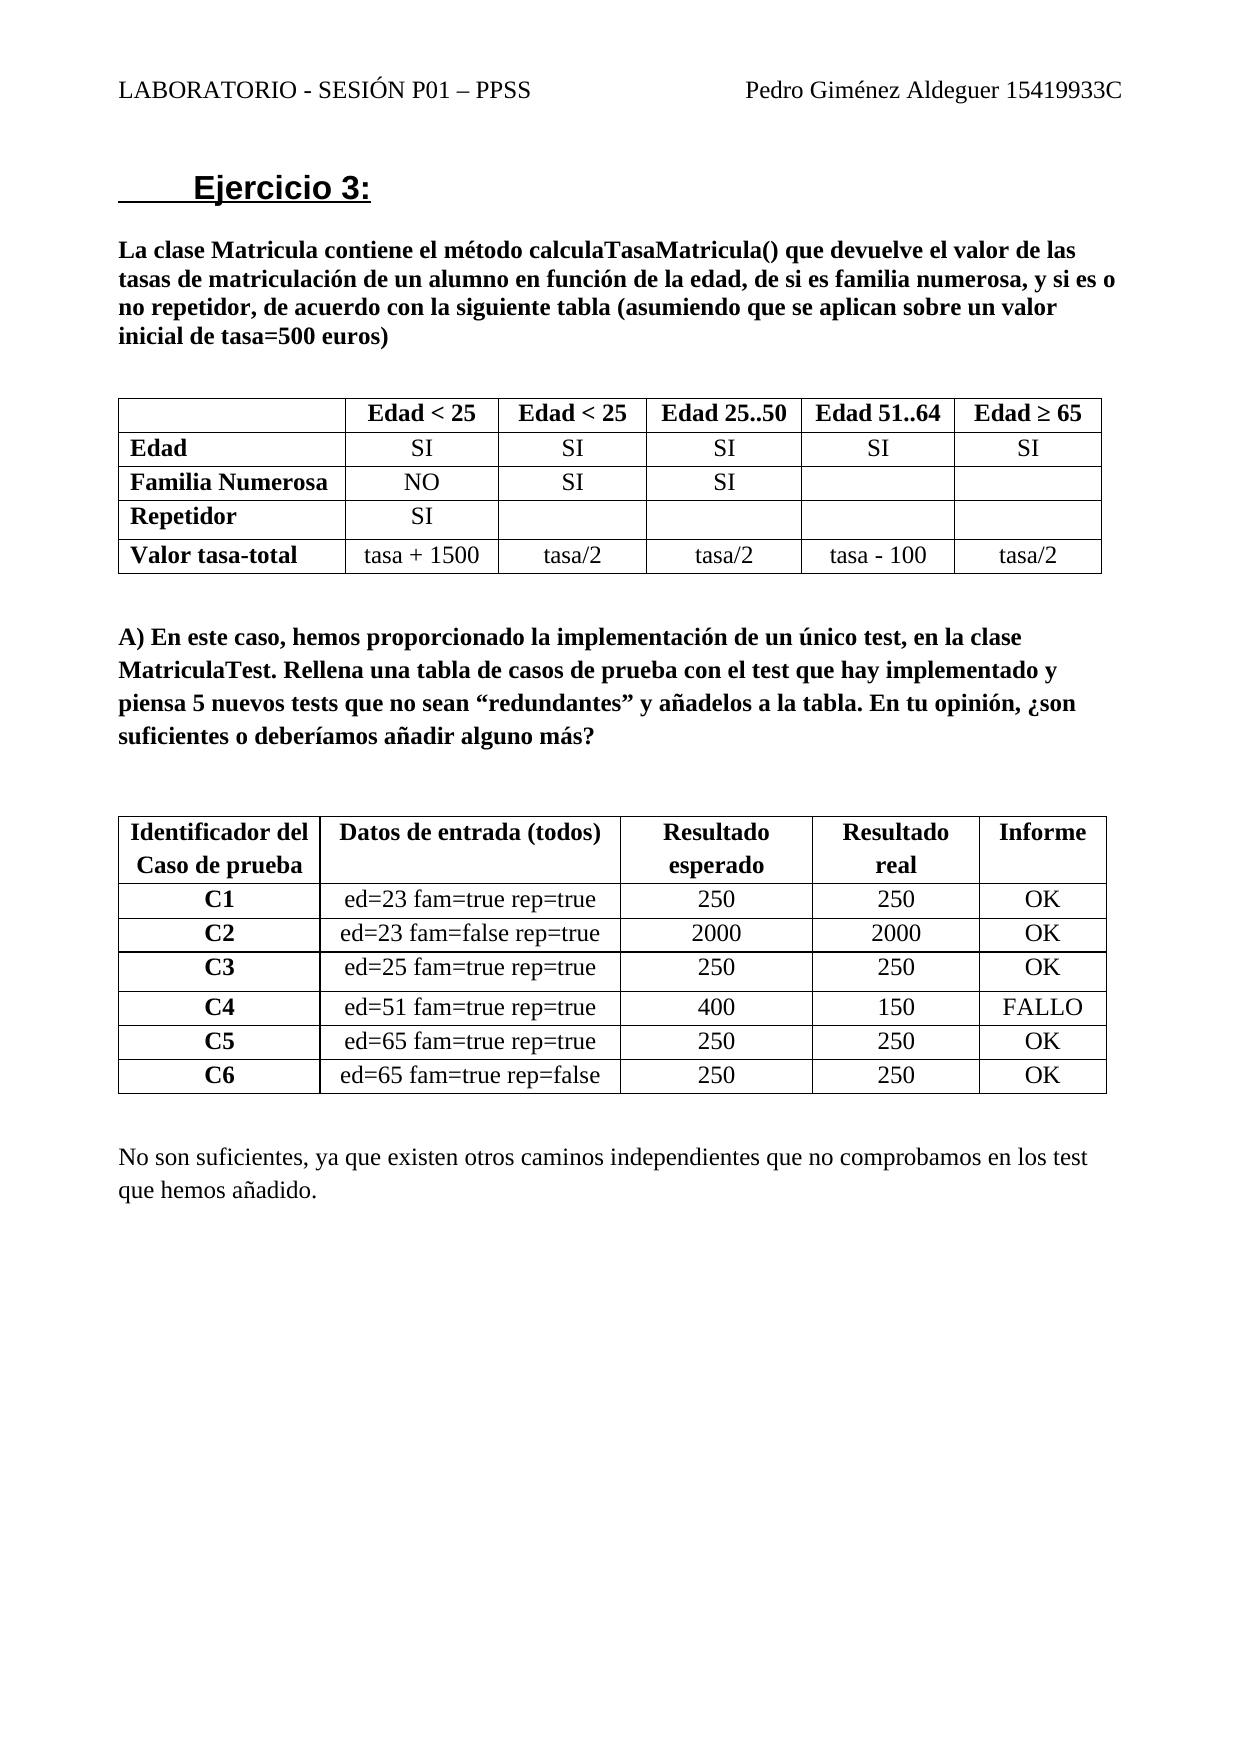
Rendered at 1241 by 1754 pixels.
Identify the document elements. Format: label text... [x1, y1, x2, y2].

table_cell SI [346, 501, 498, 539]
table_header Edad 25..50 [647, 399, 801, 432]
table_cell OK [980, 884, 1106, 917]
table_cell Repetidor [119, 501, 345, 539]
table_cell OK [980, 1060, 1106, 1093]
text No son suficientes, ya que existen otros caminos independientes que no comprobamos en los test que hemos añadido. [118, 1142, 1122, 1204]
table_header Resultado esperado [621, 817, 812, 883]
table_cell ed=23 fam=true rep=true [321, 884, 620, 917]
table_cell NO [346, 467, 498, 500]
table_cell SI [346, 433, 498, 466]
table_cell SI [647, 433, 801, 466]
table_cell 2000 [813, 919, 979, 951]
table_cell C3 [119, 953, 319, 991]
table_cell tasa/2 [647, 540, 801, 573]
table_header [119, 399, 345, 432]
table_cell SI [955, 433, 1101, 466]
table_cell SI [802, 433, 954, 466]
table_cell tasa/2 [499, 540, 646, 573]
table_cell [802, 467, 954, 500]
table_cell 250 [813, 1060, 979, 1093]
table_cell SI [499, 467, 646, 500]
table_cell C2 [119, 919, 319, 951]
table_cell 250 [813, 953, 979, 991]
table_header Edad 51..64 [802, 399, 954, 432]
table_cell ed=65 fam=true rep=true [321, 1026, 620, 1059]
table_cell C6 [119, 1060, 319, 1093]
table_cell C4 [119, 992, 319, 1025]
table_cell Familia Numerosa [119, 467, 345, 500]
table_cell [955, 501, 1101, 539]
table_cell 250 [621, 953, 812, 991]
table_cell ed=51 fam=true rep=true [321, 992, 620, 1025]
table_cell [499, 501, 646, 539]
table_cell [955, 467, 1101, 500]
table_cell Valor tasa-total [119, 540, 345, 573]
table_cell tasa/2 [955, 540, 1101, 573]
table_cell ed=25 fam=true rep=true [321, 953, 620, 991]
table_cell 2000 [621, 919, 812, 951]
table_cell C1 [119, 884, 319, 917]
table_cell 250 [621, 1026, 812, 1059]
table_header Edad < 25 [346, 399, 498, 432]
text La clase Matricula contiene el método calculaTasaMatricula() que devuelve el valor de las tasas de matriculación de un alumno en función de la edad, de si es familia numerosa, y si es o no repetidor, de acuerdo con la siguiente tabla (asumiendo que se aplican sobre un valor inicial de tasa=500 euros) [118, 235, 1122, 350]
table_cell 250 [621, 1060, 812, 1093]
table_cell C5 [119, 1026, 319, 1059]
table_cell OK [980, 919, 1106, 951]
table_cell 250 [813, 1026, 979, 1059]
table_cell 250 [621, 884, 812, 917]
table_cell OK [980, 953, 1106, 991]
table_cell 250 [813, 884, 979, 917]
text A) En este caso, hemos proporcionado la implementación de un único test, en la clase MatriculaTest. Rellena una tabla de casos de prueba con el test que hay implementado y piensa 5 nuevos tests que no sean “redundantes” y añadelos a la tabla. En tu opinión, ¿son suficientes o deberíamos añadir alguno más? [118, 622, 1122, 750]
table_header Edad < 25 [499, 399, 646, 432]
table_header Identificador del Caso de prueba [119, 817, 319, 883]
table_cell SI [647, 467, 801, 500]
table_header Resultado real [813, 817, 979, 883]
table_cell [802, 501, 954, 539]
table_cell [647, 501, 801, 539]
table_cell Edad [119, 433, 345, 466]
list Ejercicio 3: [118, 168, 1122, 206]
table_header Informe [980, 817, 1106, 883]
table_header Datos de entrada (todos) [321, 817, 620, 883]
table_cell tasa - 100 [802, 540, 954, 573]
table_cell SI [499, 433, 646, 466]
table_cell FALLO [980, 992, 1106, 1025]
table_cell 150 [813, 992, 979, 1025]
table_cell ed=65 fam=true rep=false [321, 1060, 620, 1093]
table_header Edad ≥ 65 [955, 399, 1101, 432]
table_cell 400 [621, 992, 812, 1025]
table_cell ed=23 fam=false rep=true [321, 919, 620, 951]
table_cell tasa + 1500 [346, 540, 498, 573]
table_cell OK [980, 1026, 1106, 1059]
